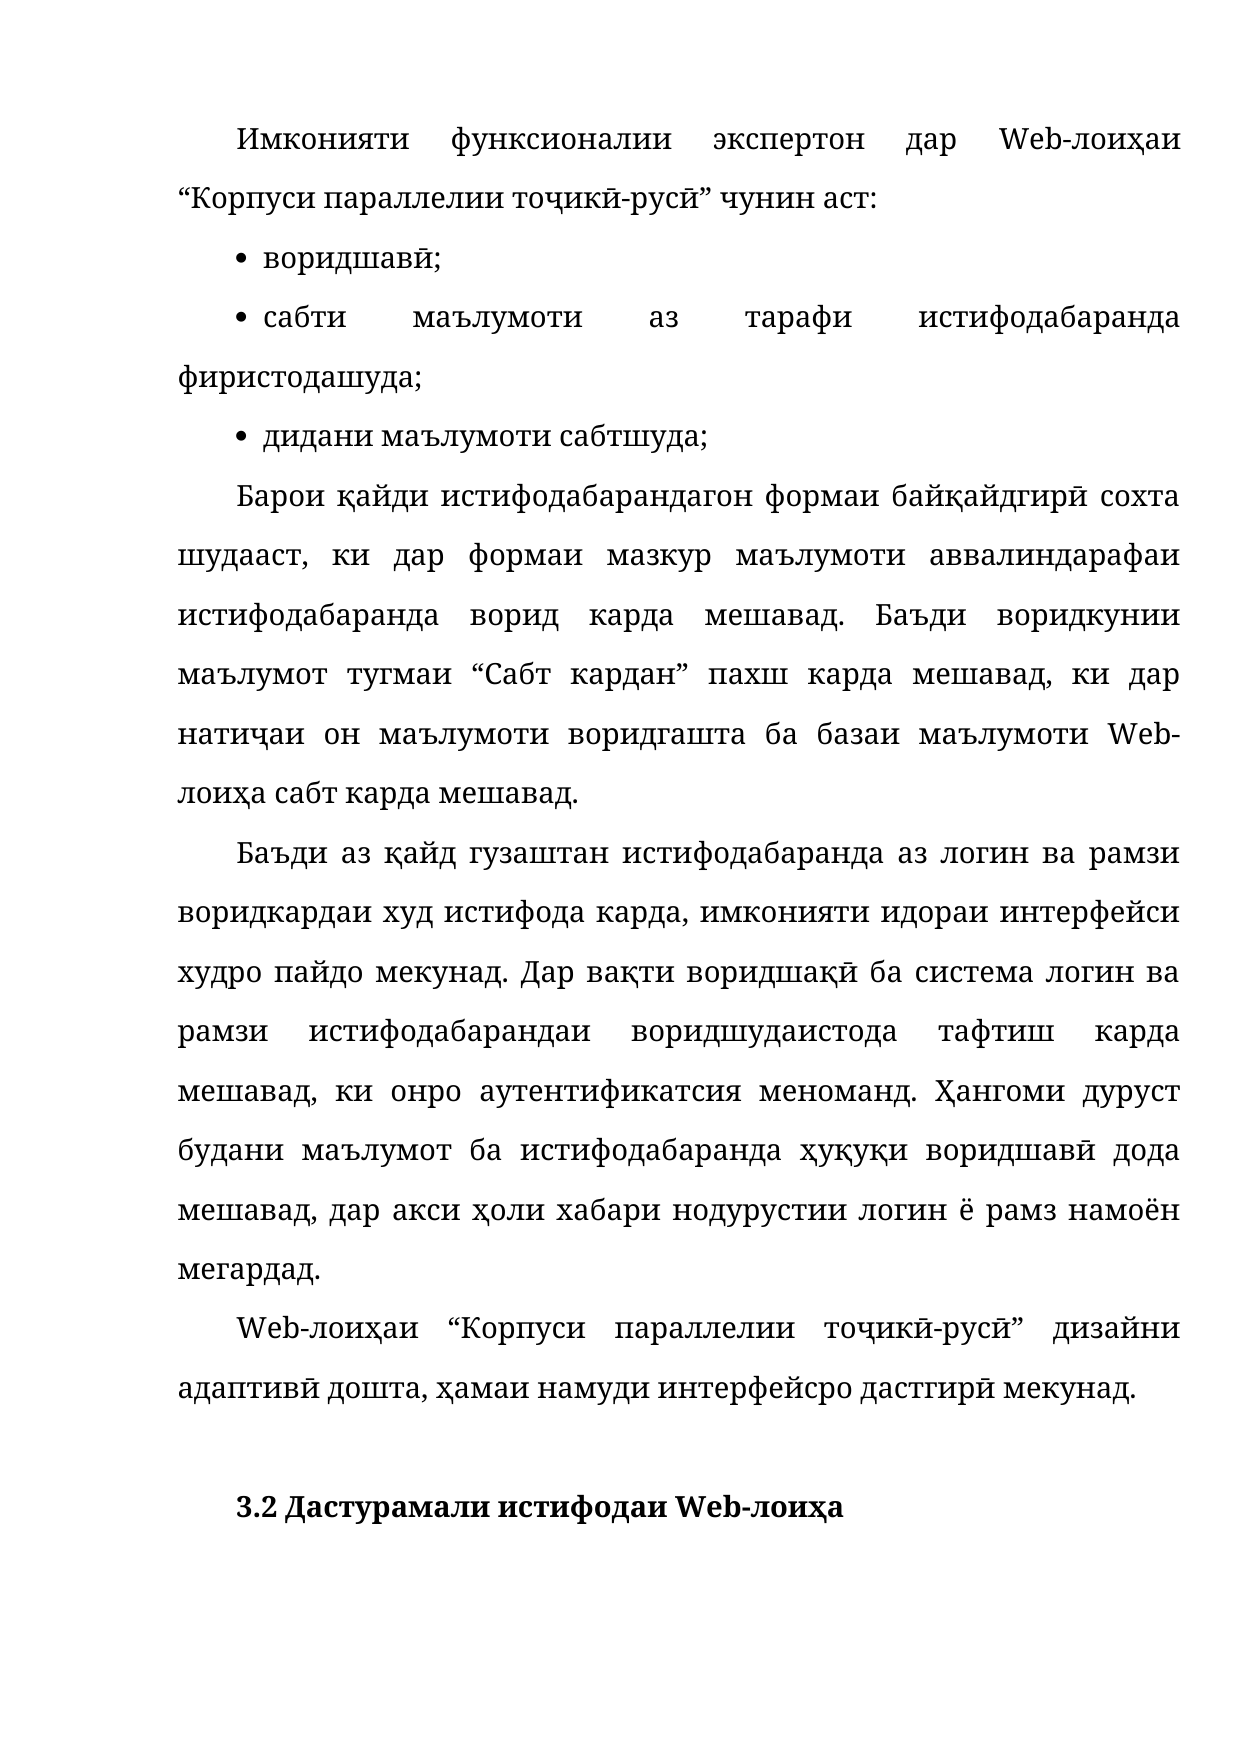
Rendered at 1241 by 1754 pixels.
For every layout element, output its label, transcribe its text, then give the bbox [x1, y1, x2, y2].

list дидани маълумоти сабтшуда; [177, 416, 1181, 455]
list сабти маълумоти аз тарафи истифодабаранда фиристодашуда; [177, 297, 1181, 396]
text Баъди аз қайд гузаштан истифодабаранда аз логин ва рамзи воридкардаи худ истифода карда, имконияти идораи интерфейси худро пайдо мекунад. Дар вақти воридшақӣ ба система логин ва рамзи истифодабарандаи воридшудаистода тафтиш карда мешавад, ки онро аутентификатсия меноманд. Ҳангоми дуруст будани маълумот ба истифодабаранда ҳуқуқи воридшавӣ дода мешавад, дар акси ҳоли хабари нодурустии логин ё рамз намоён мегардад. [177, 832, 1181, 1288]
list воридшавӣ; [177, 237, 1181, 277]
text Барои қайди истифодабарандагон формаи байқайдгирӣ сохта шудааст, ки дар формаи мазкур маълумоти аввалиндарафаи истифодабаранда ворид карда мешавад. Баъди воридкунии маълумот тугмаи “Сабт кардан” пахш карда мешавад, ки дар натиҷаи он маълумоти воридгашта ба базаи маълумоти Web-лоиҳа сабт карда мешавад. [177, 475, 1181, 812]
text Имконияти функсионалии экспертон дар Web-лоиҳаи “Корпуси параллелии тоҷикӣ-русӣ” чунин аст: [177, 118, 1181, 217]
text Web-лоиҳаи “Корпуси параллелии тоҷикӣ-русӣ” дизайни адаптивӣ дошта, ҳамаи намуди интерфейсро дастгирӣ мекунад. [177, 1308, 1181, 1407]
text 3.2 Дастурамали истифодаи Web-лоиҳа [177, 1486, 1181, 1526]
